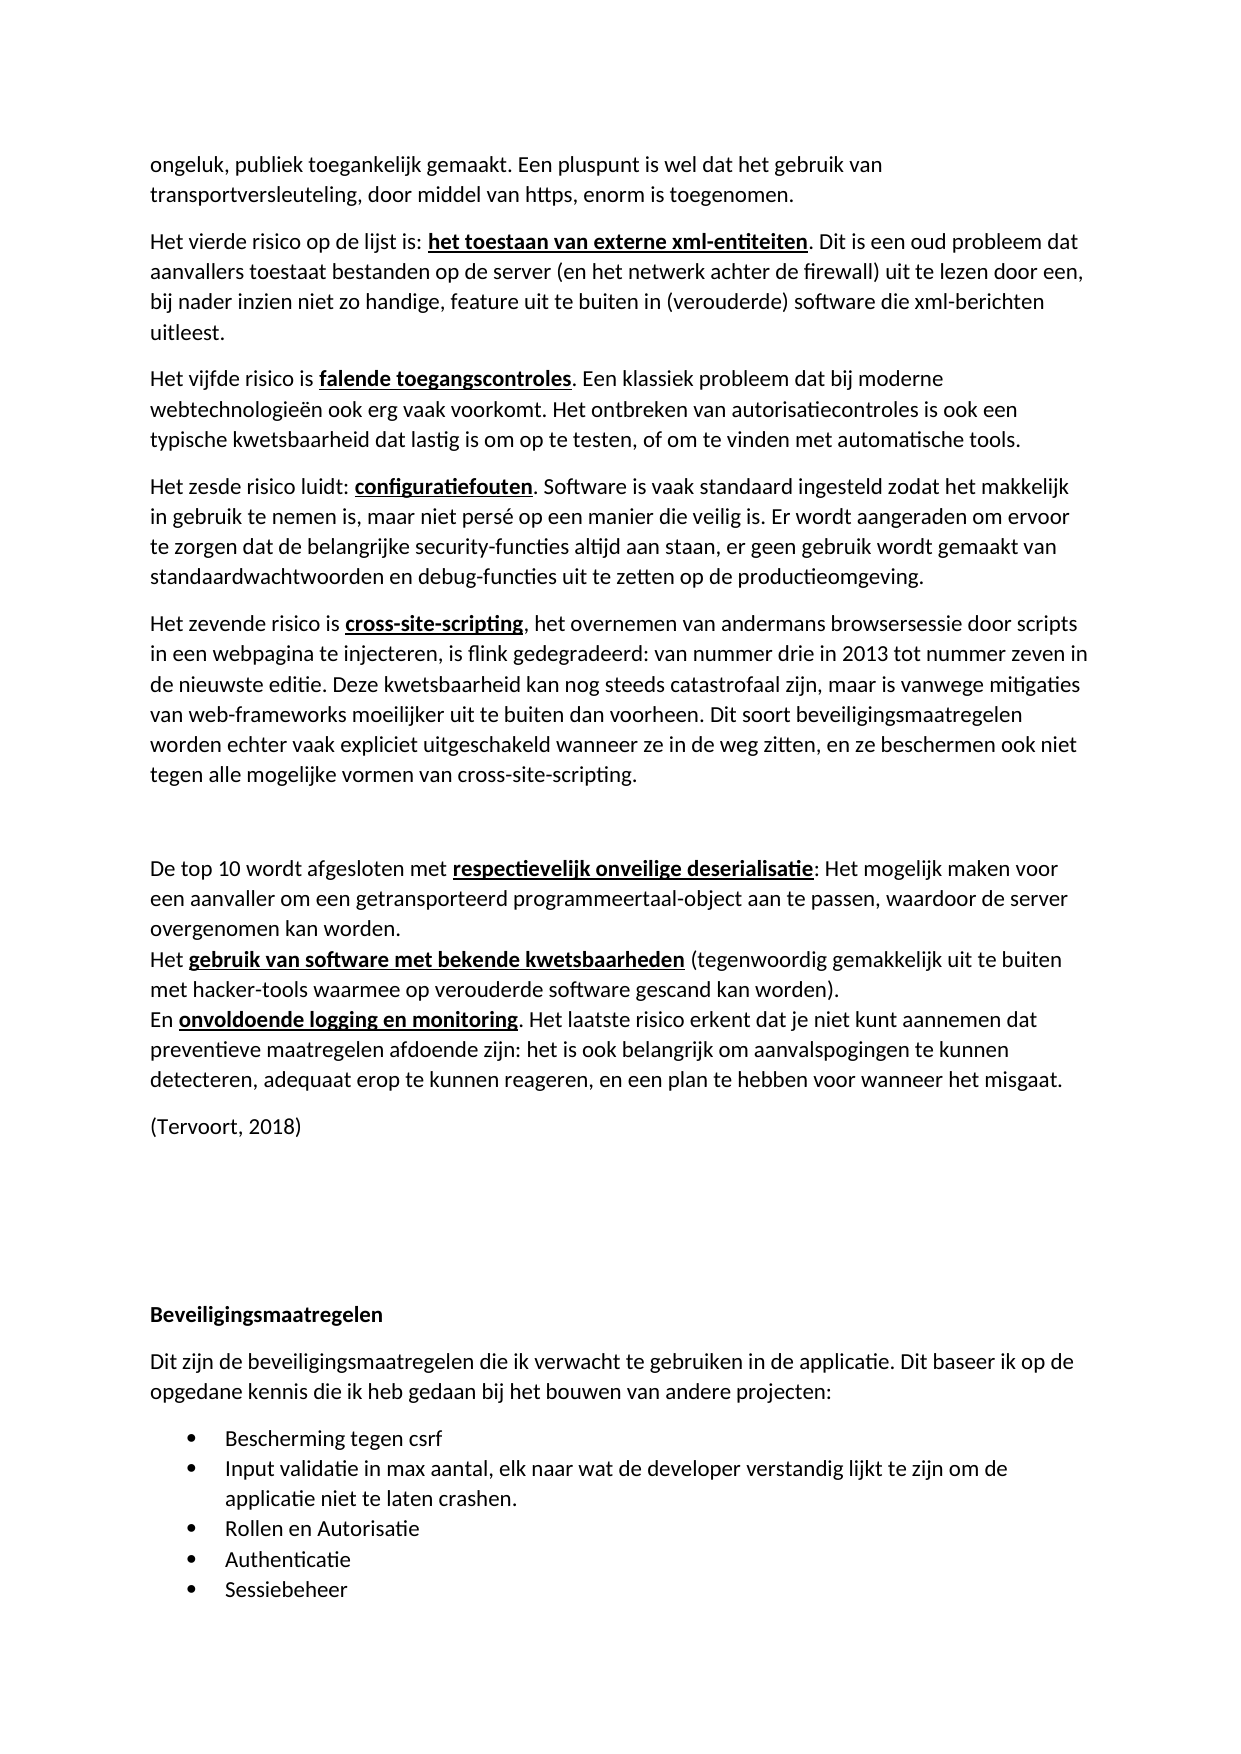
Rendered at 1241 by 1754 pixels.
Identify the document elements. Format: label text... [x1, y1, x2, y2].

text Het zevende risico is cross-site-scripting, het overnemen van andermans browsersessie door scripts in een webpagina te injecteren, is flink gedegradeerd: van nummer drie in 2013 tot nummer zeven in de nieuwste editie. Deze kwetsbaarheid kan nog steeds catastrofaal zijn, maar is vanwege mitigaties van web-frameworks moeilijker uit te buiten dan voorheen. Dit soort beveiligingsmaatregelen worden echter vaak expliciet uitgeschakeld wanneer ze in de weg zitten, en ze beschermen ook niet tegen alle mogelijke vormen van cross-site-scripting. [150, 609, 1090, 788]
text Het vijfde risico is falende toegangscontroles. Een klassiek probleem dat bij moderne webtechnologieën ook erg vaak voorkomt. Het ontbreken van autorisatiecontroles is ook een typische kwetsbaarheid dat lastig is om op te testen, of om te vinden met automatische tools. [150, 364, 1090, 453]
list Bescherming tegen csrf [187, 1424, 1090, 1452]
list Rollen en Autorisatie [187, 1514, 1090, 1543]
text Het vierde risico op de lijst is: het toestaan van externe xml-entiteiten. Dit is een oud probleem dat aanvallers toestaat bestanden op de server (en het netwerk achter de firewall) uit te lezen door een, bij nader inzien niet zo handige, feature uit te buiten in (verouderde) software die xml-berichten uitleest. [150, 227, 1090, 346]
text Dit zijn de beveiligingsmaatregelen die ik verwacht te gebruiken in de applicatie. Dit baseer ik op de opgedane kennis die ik heb gedaan bij het bouwen van andere projecten: [150, 1347, 1090, 1405]
list Authenticatie [187, 1545, 1090, 1573]
list Input validatie in max aantal, elk naar wat de developer verstandig lijkt te zijn om de applicatie niet te laten crashen. [187, 1454, 1090, 1512]
list Sessiebeheer [187, 1575, 1090, 1603]
text De top 10 wordt afgesloten met respectievelijk onveilige deserialisatie: Het mogelijk maken voor een aanvaller om een getransporteerd programmeertaal-object aan te passen, waardoor de server overgenomen kan worden. Het gebruik van software met bekende kwetsbaarheden (tegenwoordig gemakkelijk uit te buiten met hacker-tools waarmee op verouderde software gescand kan worden). En onvoldoende logging en monitoring. Het laatste risico erkent dat je niet kunt aannemen dat preventieve maatregelen afdoende zijn: het is ook belangrijk om aanvalspogingen te kunnen detecteren, adequaat erop te kunnen reageren, en een plan te hebben voor wanneer het misgaat. [150, 854, 1090, 1094]
text Beveiligingsmaatregelen [150, 1300, 1090, 1328]
text Het zesde risico luidt: configuratiefouten. Software is vaak standaard ingesteld zodat het makkelijk in gebruik te nemen is, maar niet persé op een manier die veilig is. Er wordt aangeraden om ervoor te zorgen dat de belangrijke security-functies altijd aan staan, er geen gebruik wordt gemaakt van standaardwachtwoorden en debug-functies uit te zetten op de productieomgeving. [150, 472, 1090, 591]
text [150, 150, 1090, 208]
